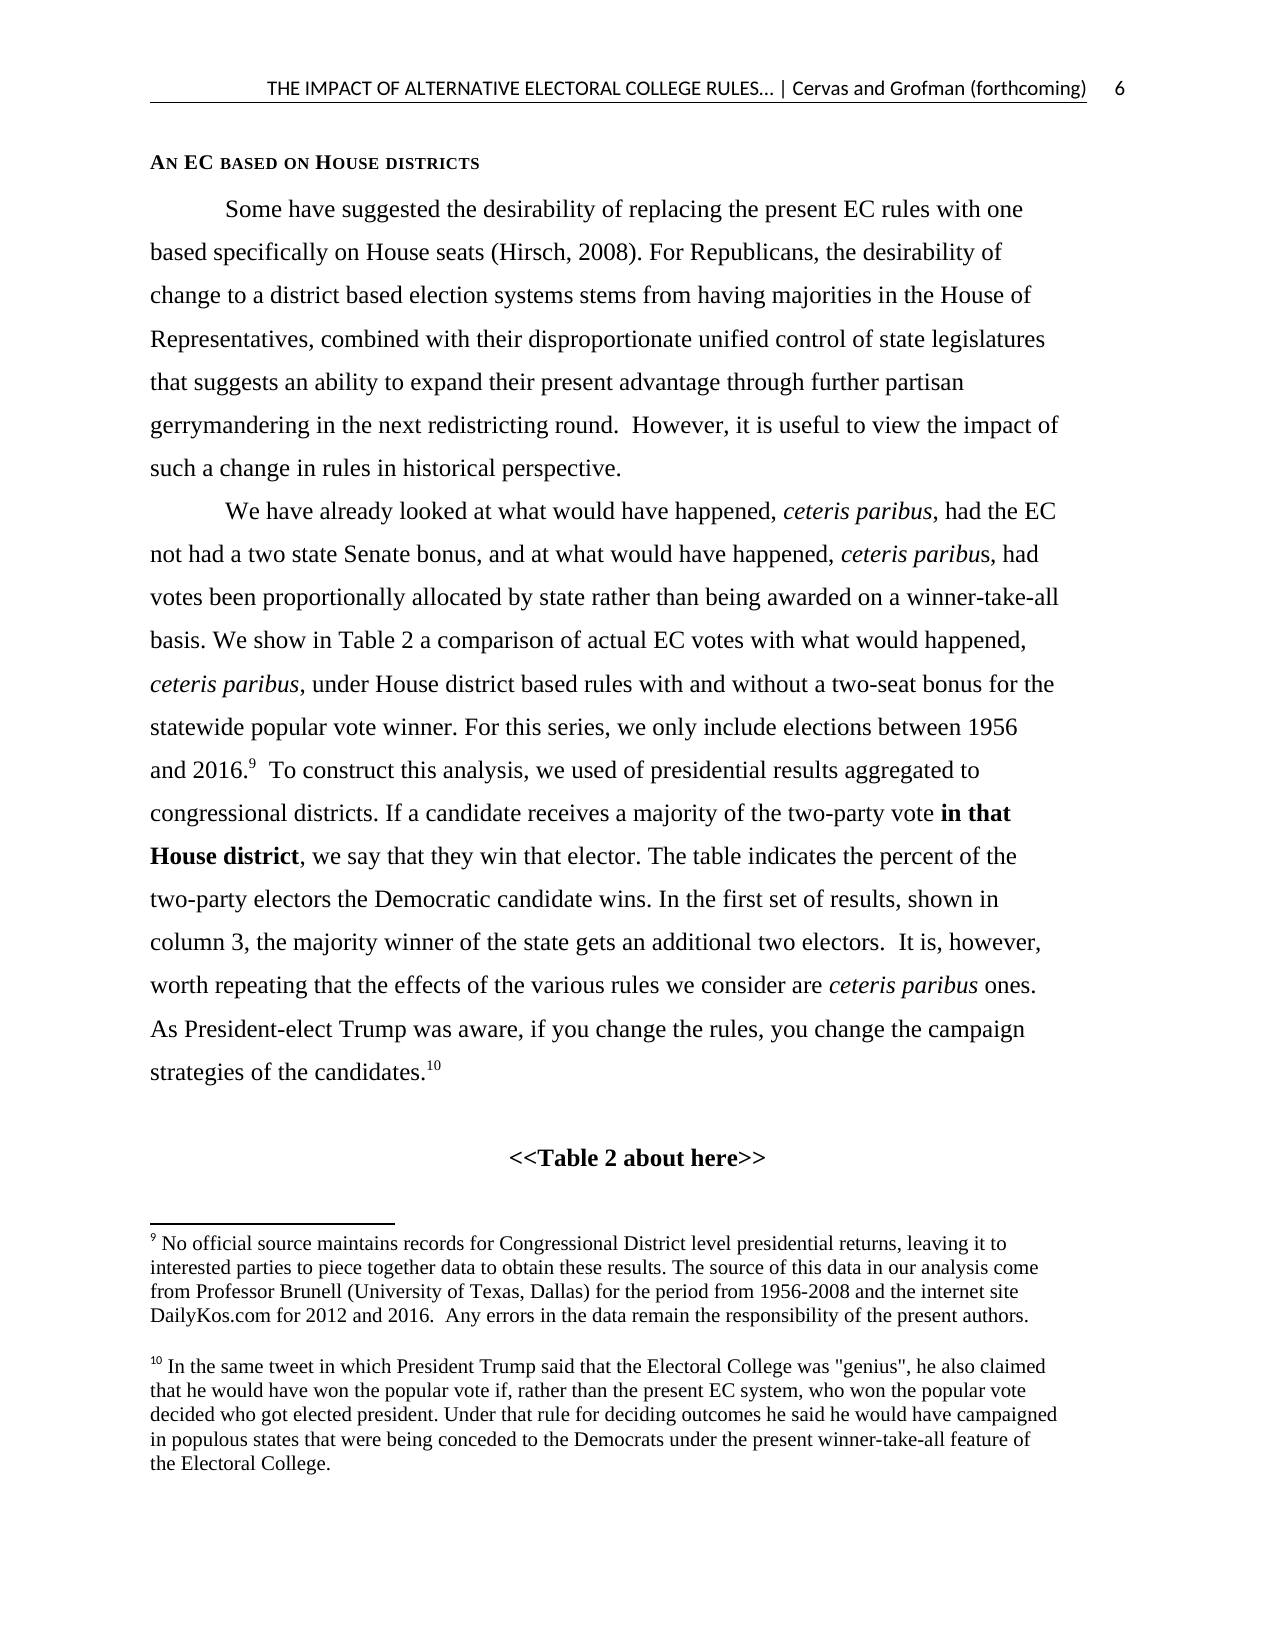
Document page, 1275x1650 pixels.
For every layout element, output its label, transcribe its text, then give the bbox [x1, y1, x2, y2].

text We have already looked at what would have happened, ceteris paribus, had the EC not had a two state Senate bonus, and at what would have happened, ceteris paribus, had votes been proportionally allocated by state rather than being awarded on a winner-take-all basis. We show in Table 2 a comparison of actual EC votes with what would happened, ceteris paribus, under House district based rules with and without a two-seat bonus for the statewide popular vote winner. For this series, we only include elections between 1956 and 2016. To construct this analysis, we used of presidential results aggregated to congressional districts. If a candidate receives a majority of the two-party vote in that House district, we say that they win that elector. The table indicates the percent of the two-party electors the Democratic candidate wins. In the first set of results, shown in column 3, the majority winner of the state gets an additional two electors. It is, however, worth repeating that the effects of the various rules we consider are ceteris paribus ones. As President-elect Trump was aware, if you change the rules, you change the campaign strategies of the candidates. [150, 496, 1059, 1086]
subtitle An EC based on House districts [150, 150, 1125, 174]
text Some have suggested the desirability of replacing the present EC rules with one based specifically on House seats (Hirsch, 2008). For Republicans, the desirability of change to a district based election systems stems from having majorities in the House of Representatives, combined with their disproportionate unified control of state legislatures that suggests an ability to expand their present advantage through further partisan gerrymandering in the next redistricting round. However, it is useful to view the impact of such a change in rules in historical perspective. [150, 194, 1059, 482]
text <<Table 2 about here>> [150, 1143, 1125, 1172]
